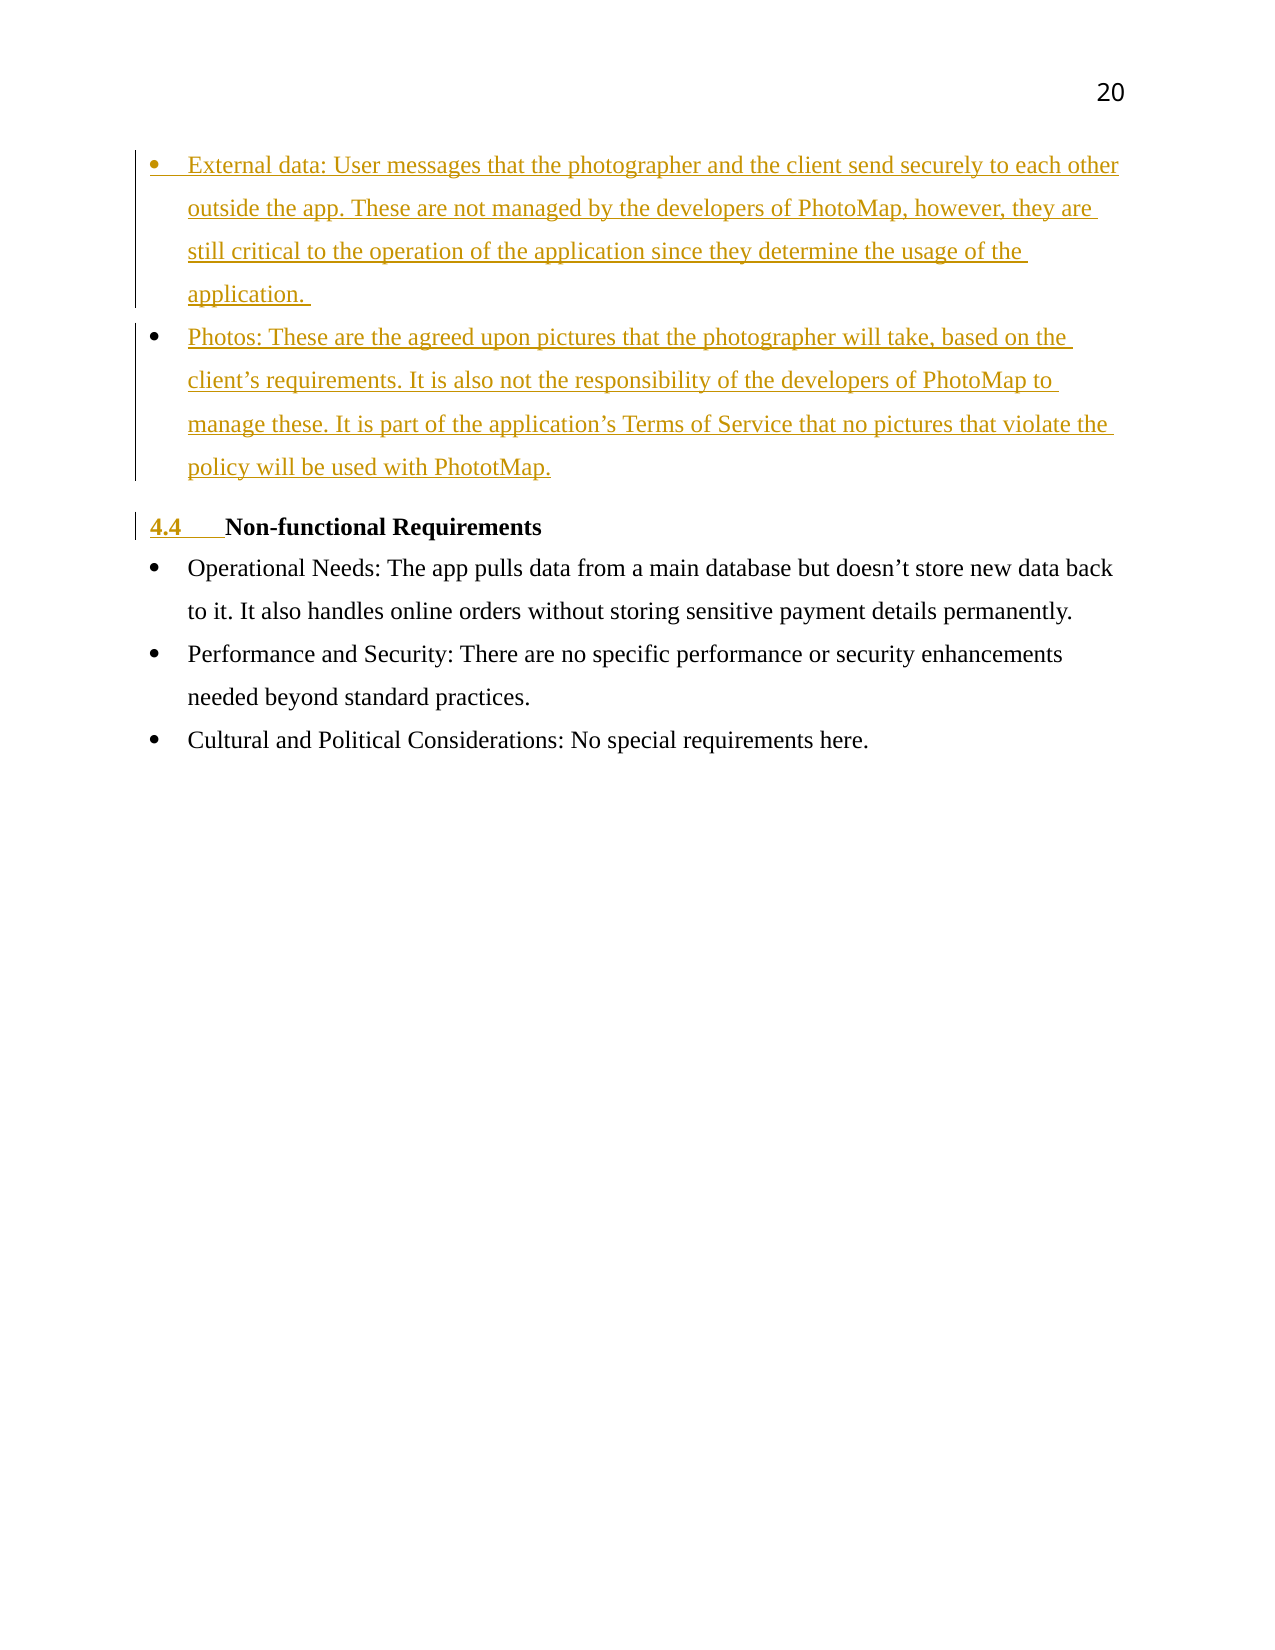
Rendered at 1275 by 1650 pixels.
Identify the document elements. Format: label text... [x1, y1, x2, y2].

list Cultural and Political Considerations: No special requirements here. [150, 726, 1125, 754]
subtitle Non-functional Requirements [150, 512, 1125, 540]
list Operational Needs: The app pulls data from a main database but doesn’t store new data back to it. It also handles online orders without storing sensitive payment details permanently. [150, 553, 1125, 625]
list Performance and Security: There are no specific performance or security enhancements needed beyond standard practices. [150, 639, 1125, 711]
